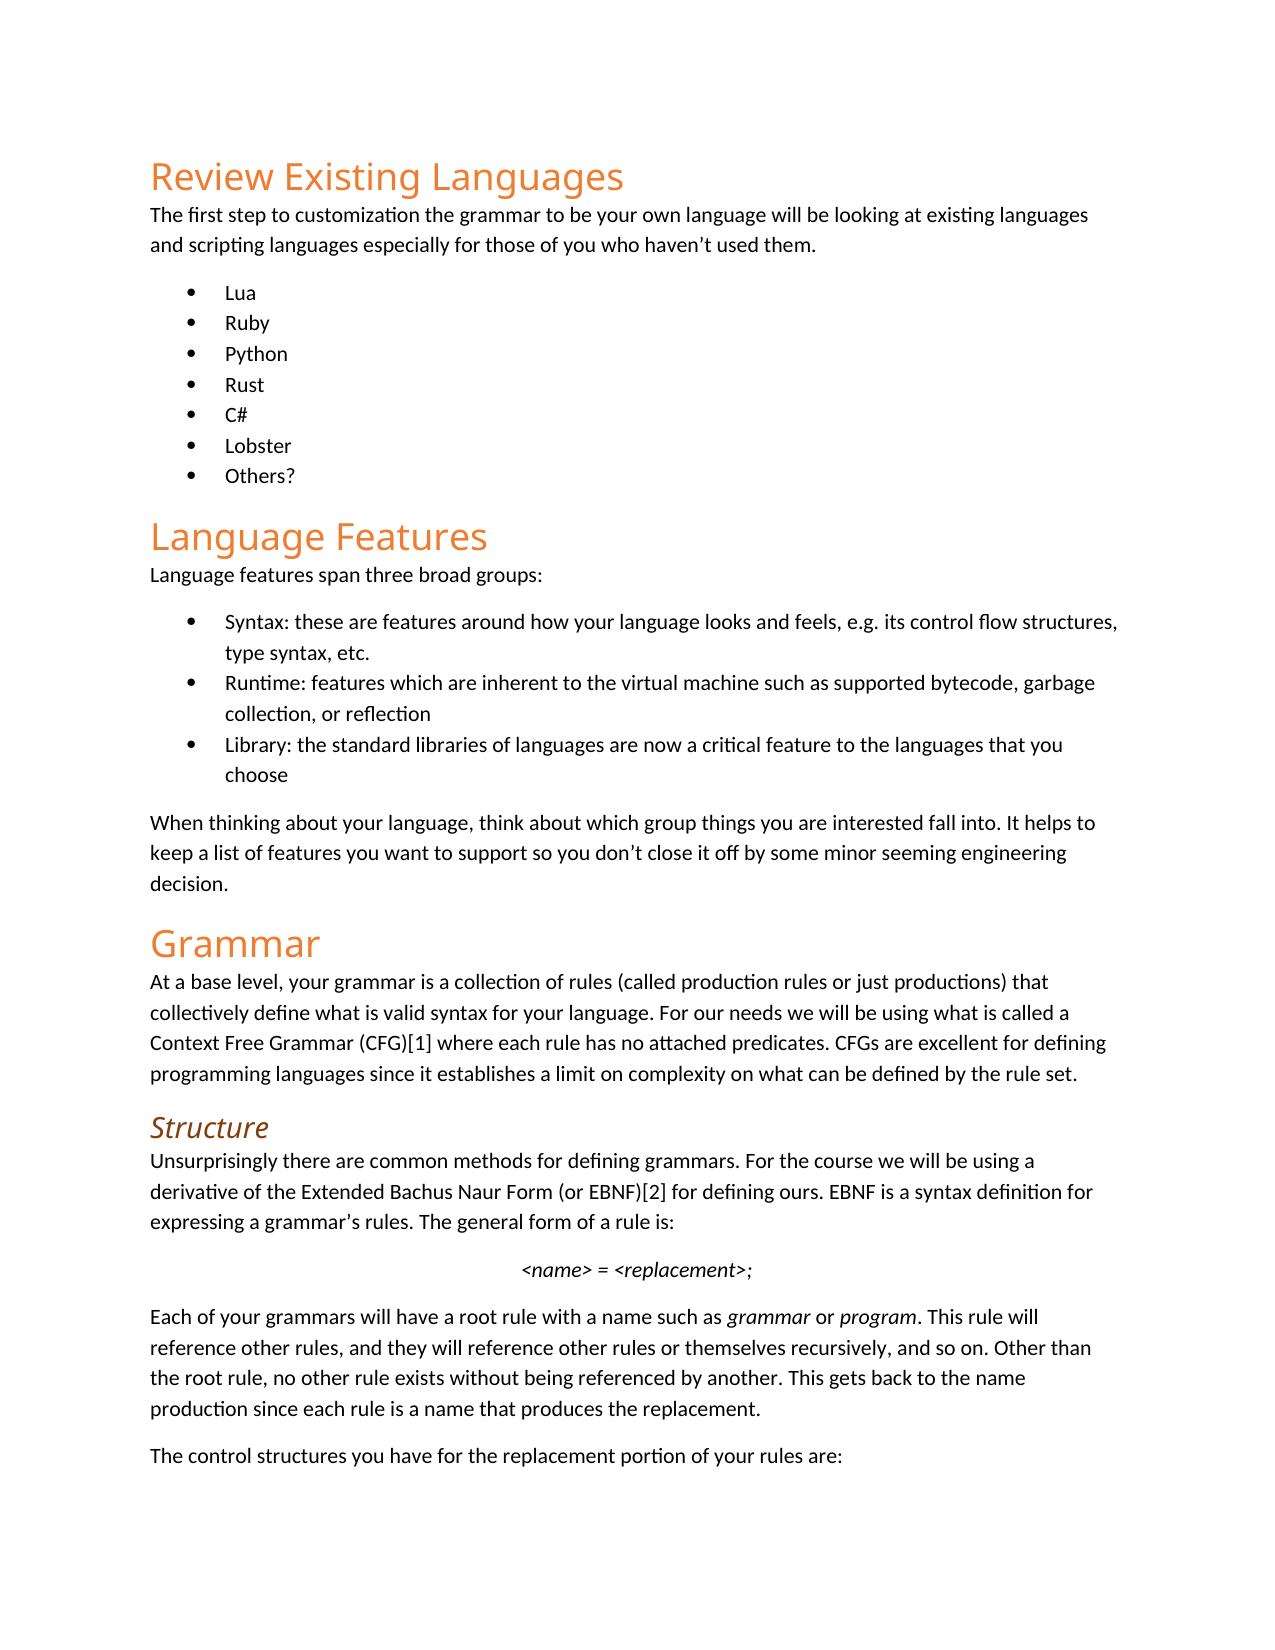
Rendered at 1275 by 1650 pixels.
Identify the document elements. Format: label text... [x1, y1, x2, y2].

list Rust [187, 371, 1125, 397]
text <name> = <replacement>; [150, 1256, 1125, 1282]
list Lua [187, 279, 1125, 306]
list Lobster [187, 432, 1125, 459]
list Python [187, 340, 1125, 367]
text When thinking about your language, think about which group things you are interested fall into. It helps to keep a list of features you want to support so you don’t close it off by some minor seeming engineering decision. [150, 809, 1125, 897]
list Ruby [187, 309, 1125, 336]
subtitle Language Features [150, 510, 1125, 561]
text At a base level, your grammar is a collection of rules (called production rules or just productions) that collectively define what is valid syntax for your language. For our needs we will be using what is called a Context Free Grammar (CFG)[1] where each rule has no attached predicates. CFGs are excellent for defining programming languages since it establishes a limit on complexity on what can be defined by the rule set. [150, 968, 1125, 1087]
subtitle Review Existing Languages [150, 150, 1125, 201]
list Library: the standard libraries of languages are now a critical feature to the languages that you choose [187, 731, 1125, 788]
text The control structures you have for the replacement portion of your rules are: [150, 1442, 1125, 1469]
text Language features span three broad groups: [150, 561, 1125, 588]
text Each of your grammars will have a root rule with a name such as grammar or program. This rule will reference other rules, and they will reference other rules or themselves recursively, and so on. Other than the root rule, no other rule exists without being referenced by another. This gets back to the name production since each rule is a name that produces the replacement. [150, 1303, 1125, 1422]
subtitle Structure [150, 1107, 1125, 1147]
text The first step to customization the grammar to be your own language will be looking at existing languages and scripting languages especially for those of you who haven’t used them. [150, 201, 1125, 258]
list Others? [187, 463, 1125, 489]
list Syntax: these are features around how your language looks and feels, e.g. its control flow structures, type syntax, etc. [187, 608, 1125, 666]
list C# [187, 401, 1125, 428]
list Runtime: features which are inherent to the virtual machine such as supported bytecode, garbage collection, or reflection [187, 669, 1125, 727]
subtitle Grammar [150, 917, 1125, 968]
text Unsurprisingly there are common methods for defining grammars. For the course we will be using a derivative of the Extended Bachus Naur Form (or EBNF)[2] for defining ours. EBNF is a syntax definition for expressing a grammar’s rules. The general form of a rule is: [150, 1147, 1125, 1235]
